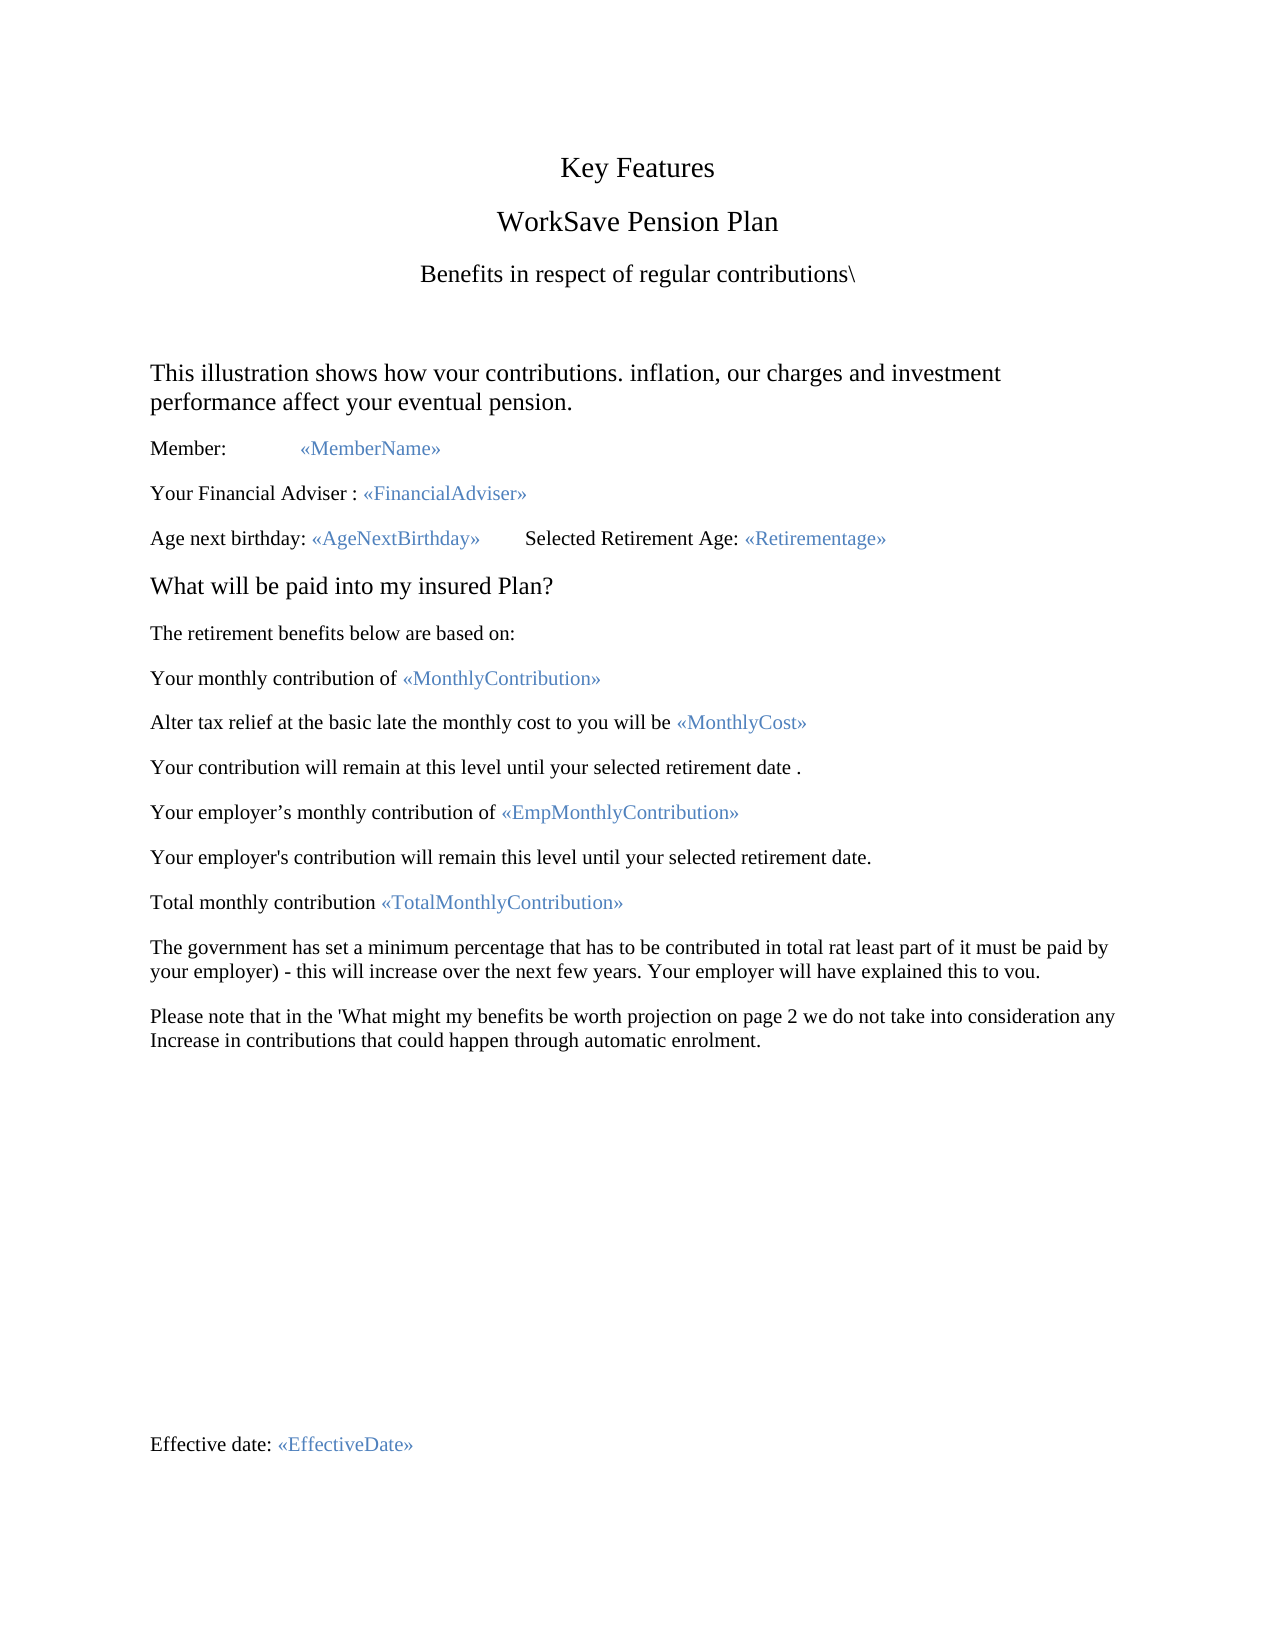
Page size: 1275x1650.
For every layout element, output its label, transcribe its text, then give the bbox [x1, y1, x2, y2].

text Please note that in the 'What might my benefits be worth projection on page 2 we do not take into consideration any Increase in contributions that could happen through automatic enrolment. [150, 1004, 1125, 1052]
text Your employer's contribution will remain this level until your selected retirement date. [150, 845, 1125, 869]
text What will be paid into my insured Plan? [150, 571, 1125, 600]
text Your monthly contribution of «MonthlyContribution» [150, 665, 1125, 689]
text The government has set a minimum percentage that has to be contributed in total rat least part of it must be paid by your employer) - this will increase over the next few years. Your employer will have explained this to vou. [150, 935, 1125, 983]
text Key Features [150, 150, 1125, 183]
text Effective date: «EffectiveDate» [150, 1432, 1125, 1456]
text Member: «MemberName» [150, 436, 1125, 460]
text WorkSave Pension Plan [150, 204, 1125, 238]
text This illustration shows how vour contributions. inflation, our charges and investment performance affect your eventual pension. [150, 358, 1125, 415]
text Total monthly contribution «TotalMonthlyContribution» [150, 890, 1125, 914]
text Your Financial Adviser : «FinancialAdviser» [150, 481, 1125, 505]
text Alter tax relief at the basic late the monthly cost to you will be «MonthlyCost» [150, 710, 1125, 734]
text Your employer’s monthly contribution of «EmpMonthlyContribution» [150, 800, 1125, 824]
text Benefits in respect of regular contributions\ [150, 259, 1125, 287]
text The retirement benefits below are based on: [150, 621, 1125, 644]
text Age next birthday: «AgeNextBirthday» Selected Retirement Age: «Retirementage» [150, 526, 1125, 550]
text Your contribution will remain at this level until your selected retirement date . [150, 755, 1125, 779]
